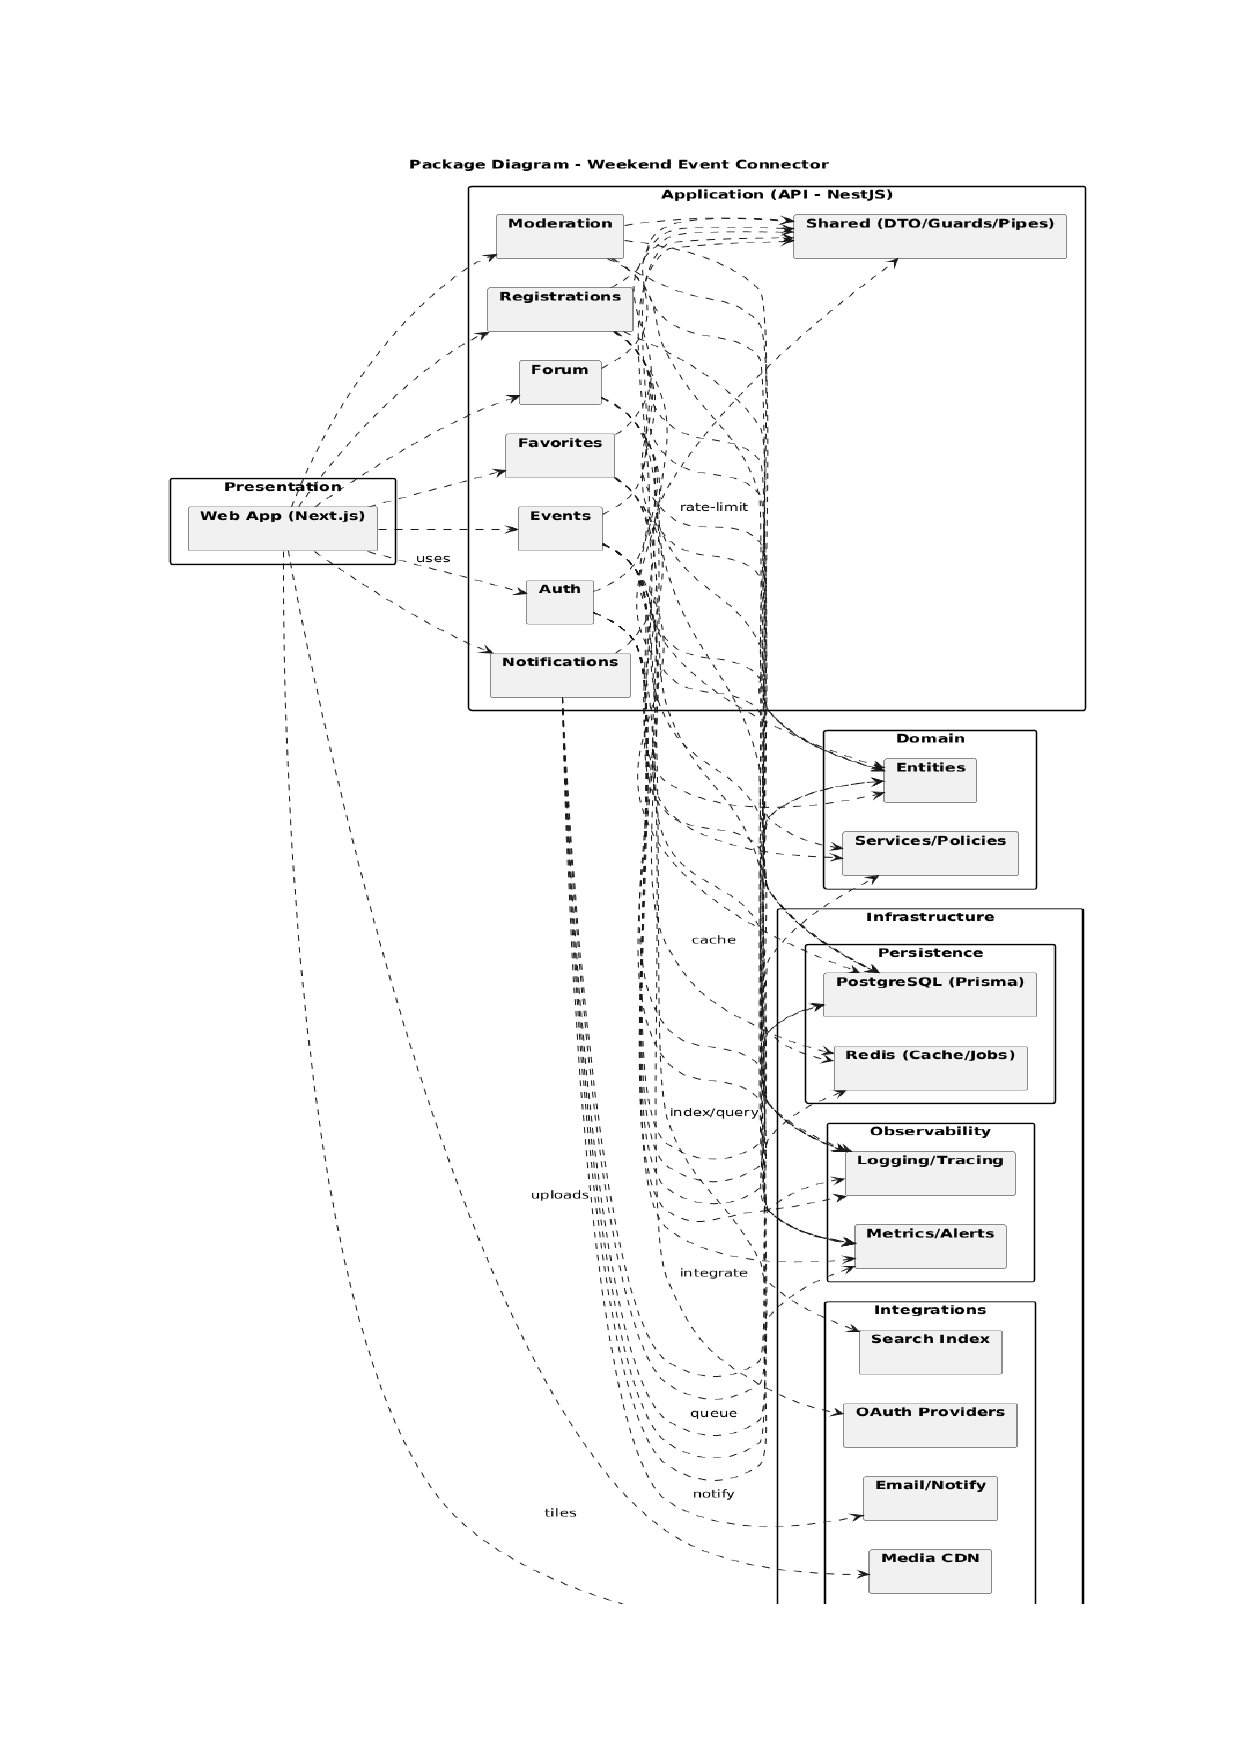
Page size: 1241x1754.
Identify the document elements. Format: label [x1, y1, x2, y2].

picture [162, 150, 1091, 1604]
